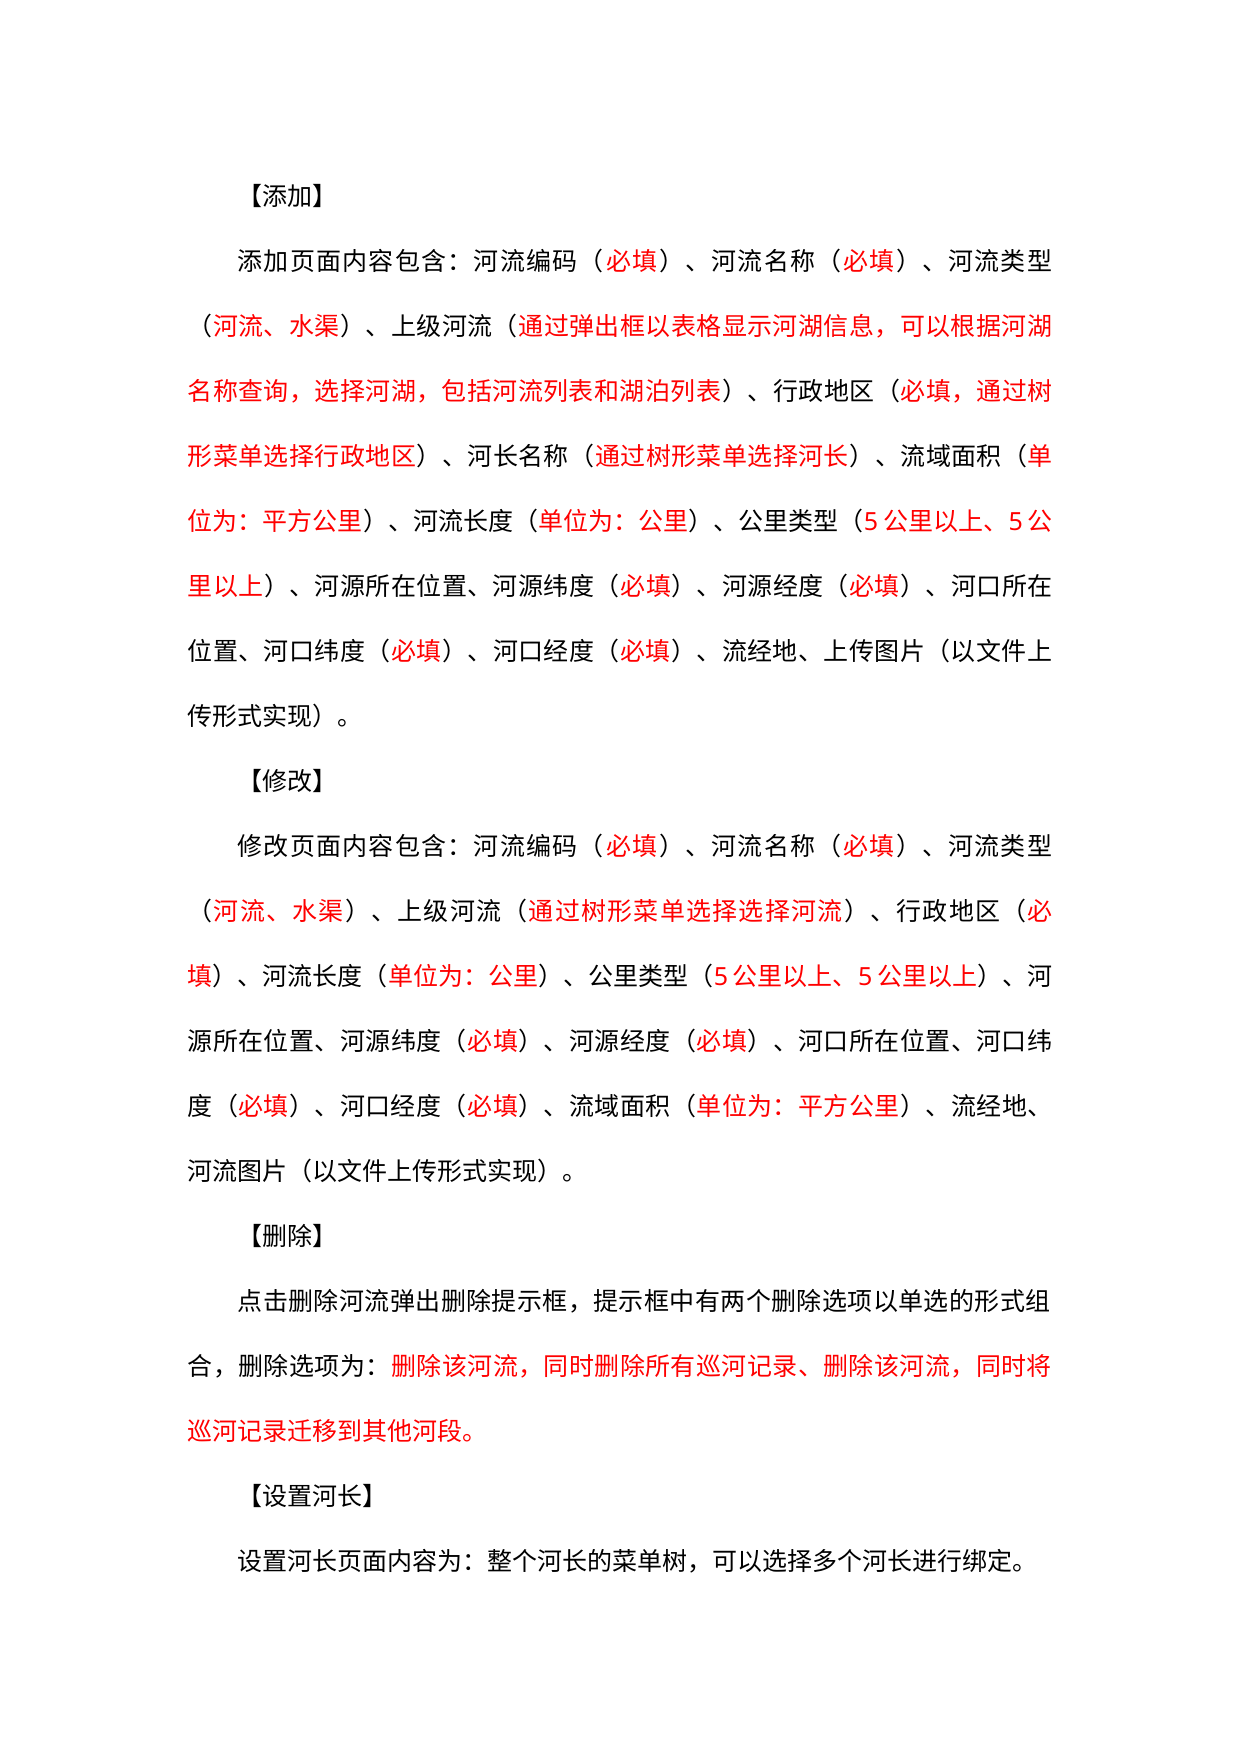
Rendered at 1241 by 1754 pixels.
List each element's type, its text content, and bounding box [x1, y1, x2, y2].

text 【删除】 [187, 1202, 1053, 1267]
text 设置河长页面内容为：整个河长的菜单树，可以选择多个河长进行绑定。 [187, 1527, 1053, 1592]
text 点击删除河流弹出删除提示框，提示框中有两个删除选项以单选的形式组合，删除选项为：删除该河流，同时删除所有巡河记录、删除该河流，同时将巡河记录迁移到其他河段。 [187, 1267, 1053, 1462]
text 【添加】 [187, 162, 1053, 227]
text 添加页面内容包含：河流编码（必填）、河流名称（必填）、河流类型（河流、水渠）、上级河流（通过弹出框以表格显示河湖信息，可以根据河湖名称查询，选择河湖，包括河流列表和湖泊列表）、行政地区（必填，通过树形菜单选择行政地区）、河长名称（通过树形菜单选择河长）、流域面积（单位为：平方公里）、河流长度（单位为：公里）、公里类型（5公里以上、5公里以上）、河源所在位置、河源纬度（必填）、河源经度（必填）、河口所在位置、河口纬度（必填）、河口经度（必填）、流经地、上传图片（以文件上传形式实现）。 [187, 227, 1053, 747]
text 【设置河长】 [187, 1462, 1053, 1527]
text 【修改】 [187, 747, 1053, 812]
text 修改页面内容包含：河流编码（必填）、河流名称（必填）、河流类型（河流、水渠）、上级河流（通过树形菜单选择选择河流）、行政地区（必填）、河流长度（单位为：公里）、公里类型（5公里以上、5公里以上）、河源所在位置、河源纬度（必填）、河源经度（必填）、河口所在位置、河口纬度（必填）、河口经度（必填）、流域面积（单位为：平方公里）、流经地、河流图片（以文件上传形式实现）。 [187, 812, 1053, 1202]
